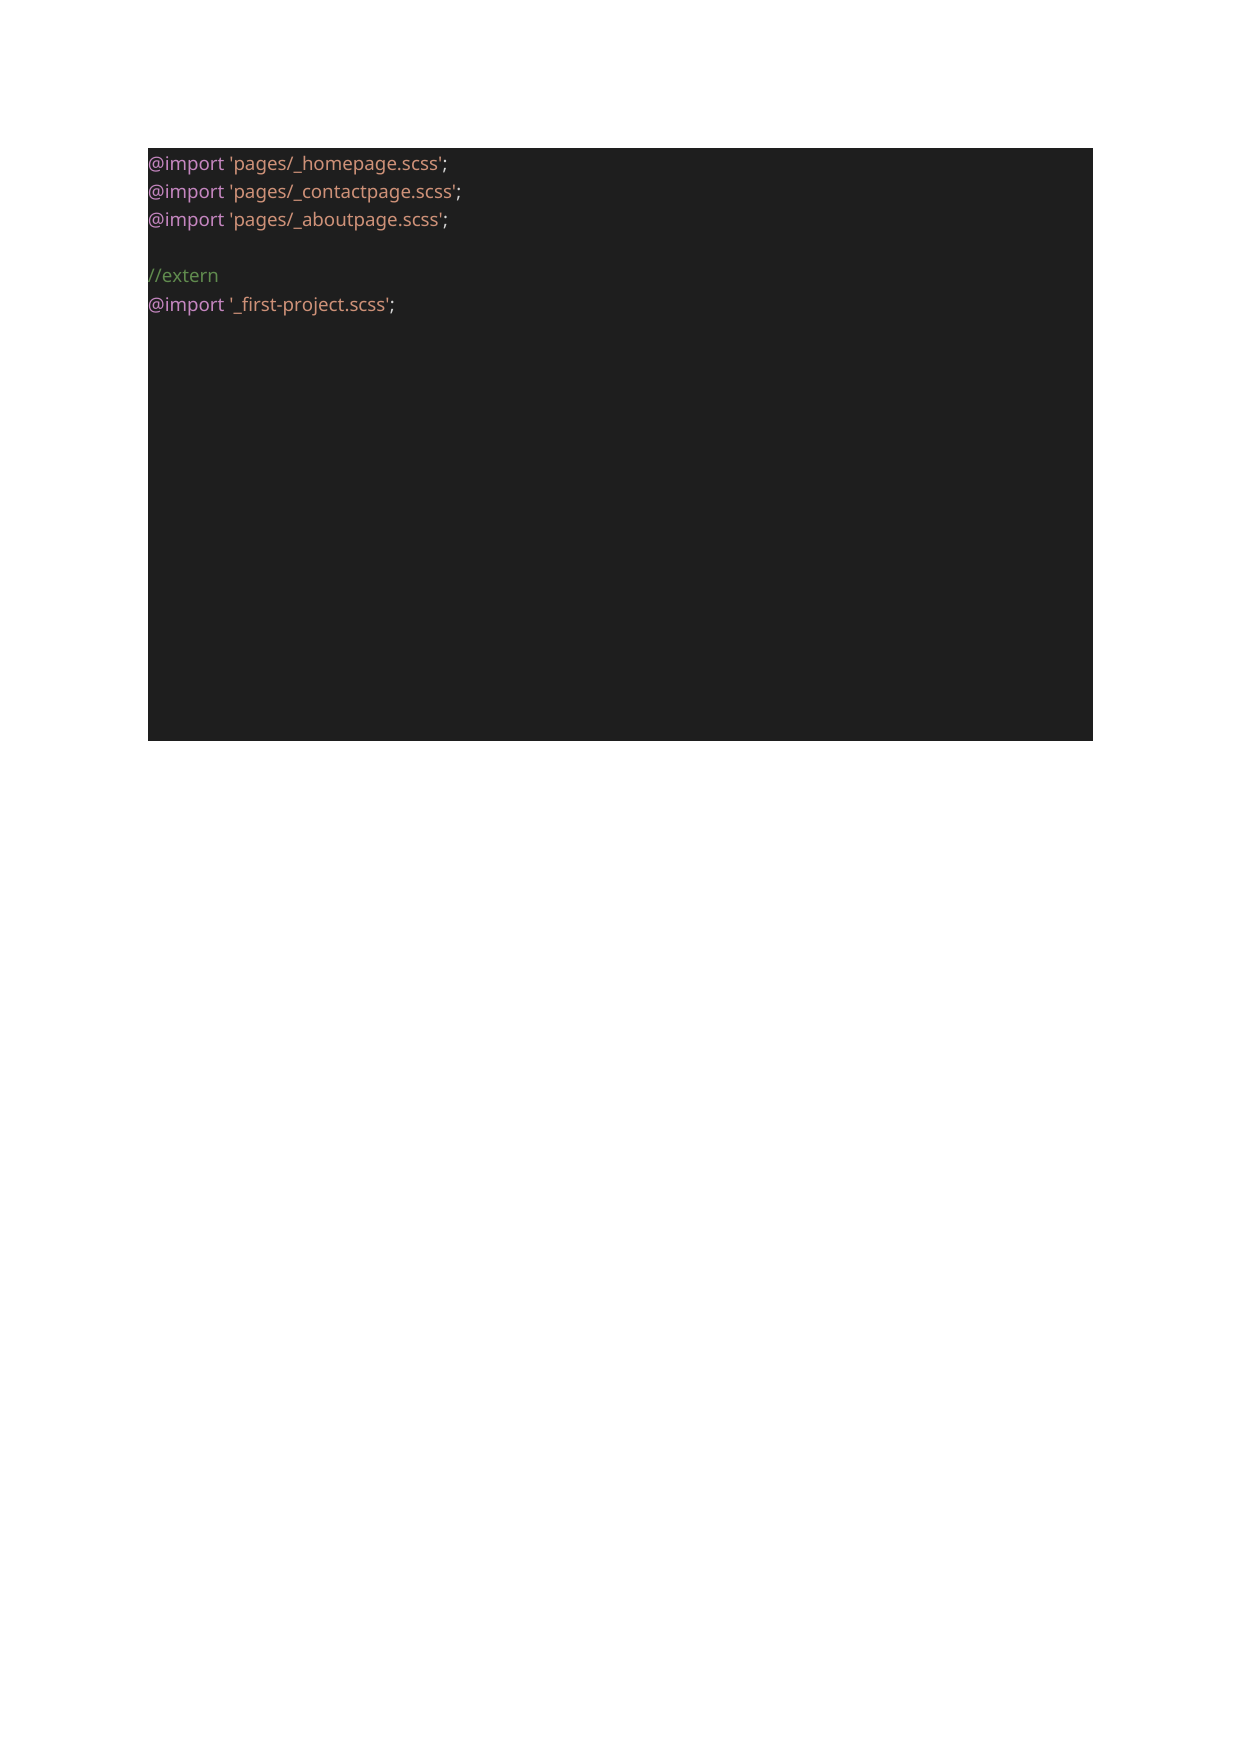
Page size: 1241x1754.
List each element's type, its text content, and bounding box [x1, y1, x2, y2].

text @import 'pages/_contactpage.scss'; [148, 176, 1093, 204]
text //extern [148, 260, 1093, 288]
text @import '_first-project.scss'; [148, 288, 1093, 316]
text @import 'pages/_homepage.scss'; [148, 148, 1093, 176]
text @import 'pages/_aboutpage.scss'; [148, 204, 1093, 232]
